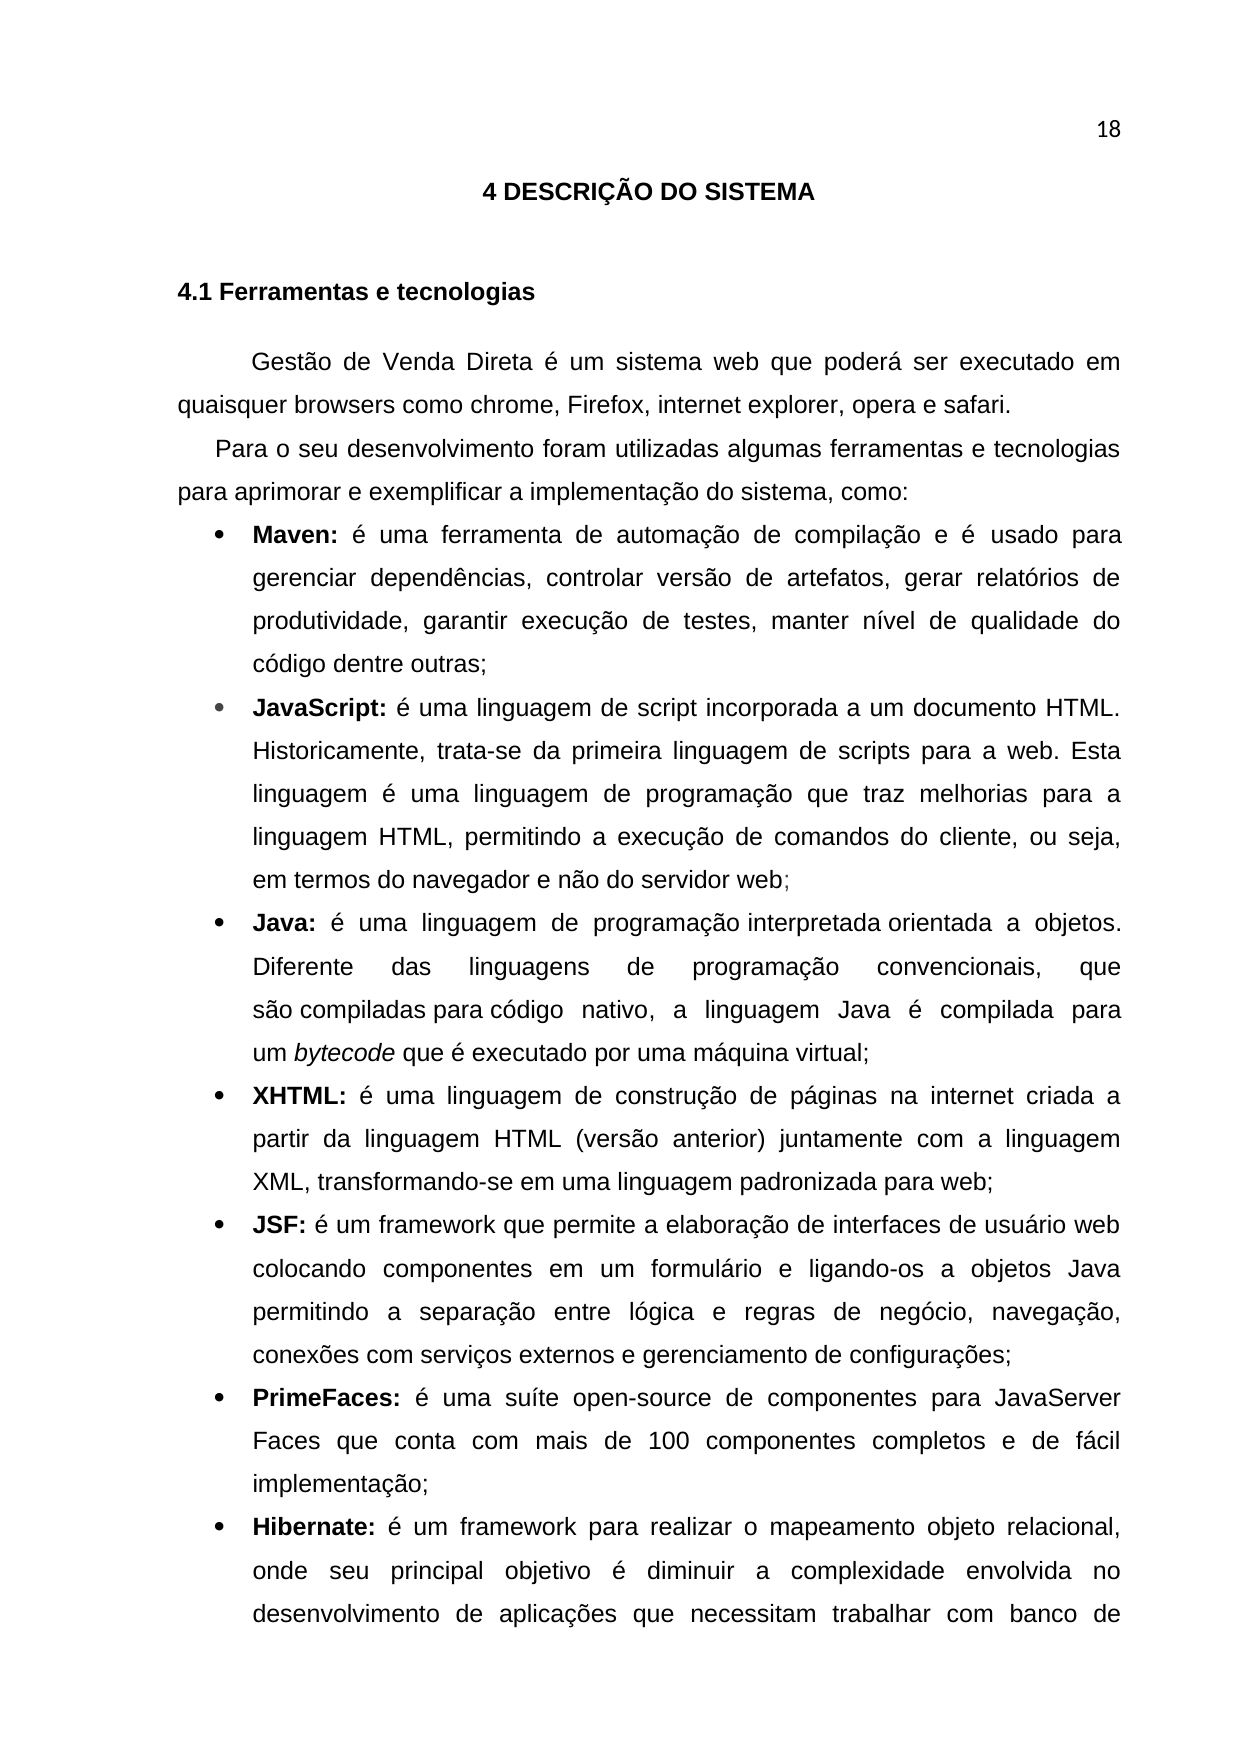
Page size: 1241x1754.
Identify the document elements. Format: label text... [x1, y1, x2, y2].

list Java: é uma linguagem de programação interpretada orientada a objetos. Diferente das linguagens de programação convencionais, que são compiladas para código nativo, a linguagem Java é compilada para um bytecode que é executado por uma máquina virtual; [215, 908, 1122, 1066]
subtitle 4 DESCRIÇÃO DO SISTEMA [177, 177, 1121, 206]
list XHTML: é uma linguagem de construção de páginas na internet criada a partir da linguagem HTML (versão anterior) juntamente com a linguagem XML, transformando-se em uma linguagem padronizada para web; [215, 1081, 1122, 1196]
text Gestão de Venda Direta é um sistema web que poderá ser executado em quaisquer browsers como chrome, Firefox, internet explorer, opera e safari. [177, 347, 1122, 419]
subtitle 4.1 Ferramentas e tecnologias [177, 277, 1121, 306]
list PrimeFaces: é uma suíte open-source de componentes para JavaServer Faces que conta com mais de 100 componentes completos e de fácil implementação; [215, 1383, 1122, 1498]
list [215, 1512, 1122, 1627]
list JSF: é um framework que permite a elaboração de interfaces de usuário web colocando componentes em um formulário e ligando-os a objetos Java permitindo a separação entre lógica e regras de negócio, navegação, conexões com serviços externos e gerenciamento de configurações; [215, 1210, 1122, 1368]
list Maven: é uma ferramenta de automação de compilação e é usado para gerenciar dependências, controlar versão de artefatos, gerar relatórios de produtividade, garantir execução de testes, manter nível de qualidade do código dentre outras; [215, 520, 1122, 678]
text Para o seu desenvolvimento foram utilizadas algumas ferramentas e tecnologias para aprimorar e exemplificar a implementação do sistema, como: [177, 434, 1122, 506]
list JavaScript: é uma linguagem de script incorporada a um documento HTML. Historicamente, trata-se da primeira linguagem de scripts para a web. Esta linguagem é uma linguagem de programação que traz melhorias para a linguagem HTML, permitindo a execução de comandos do cliente, ou seja, em termos do navegador e não do servidor web; [215, 692, 1122, 894]
